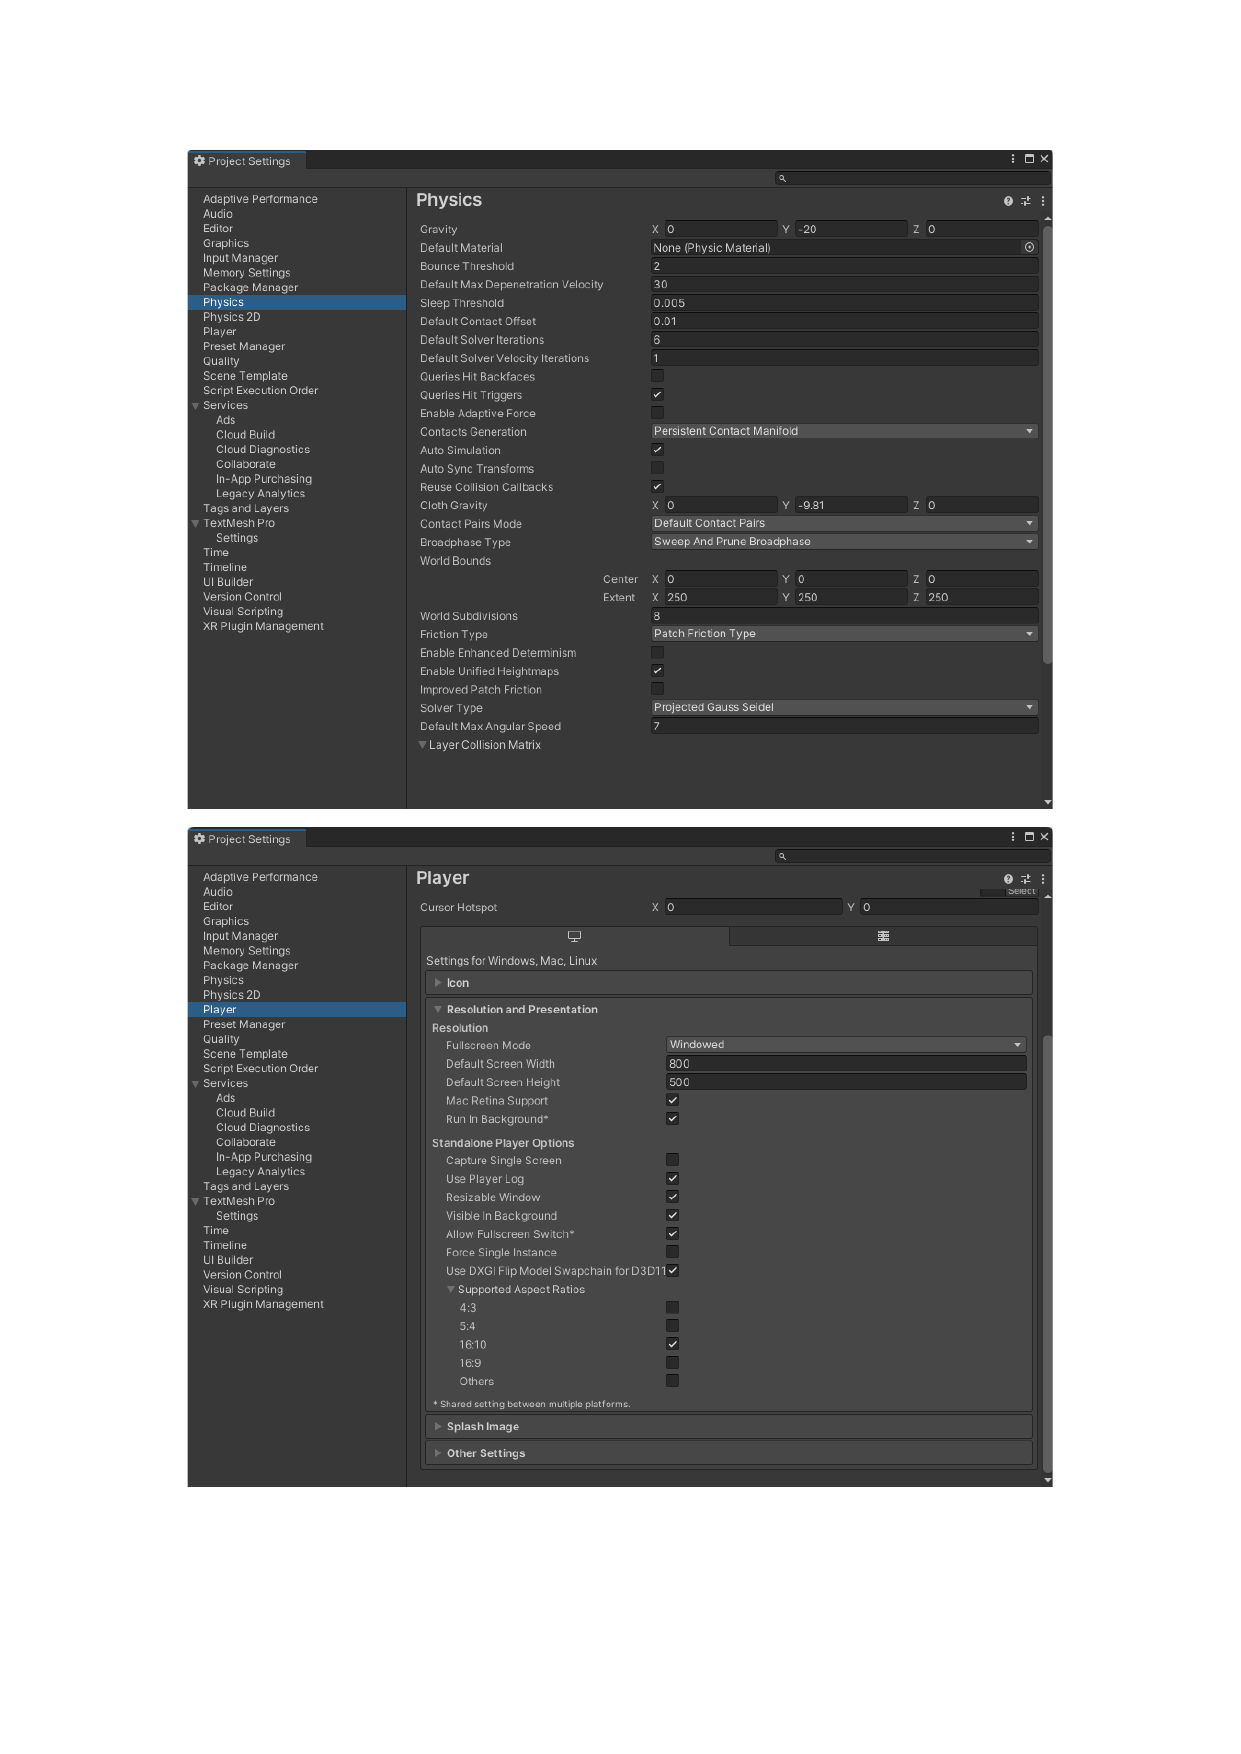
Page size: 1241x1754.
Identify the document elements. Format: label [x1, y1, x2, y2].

picture [187, 150, 1053, 809]
picture [187, 827, 1053, 1487]
